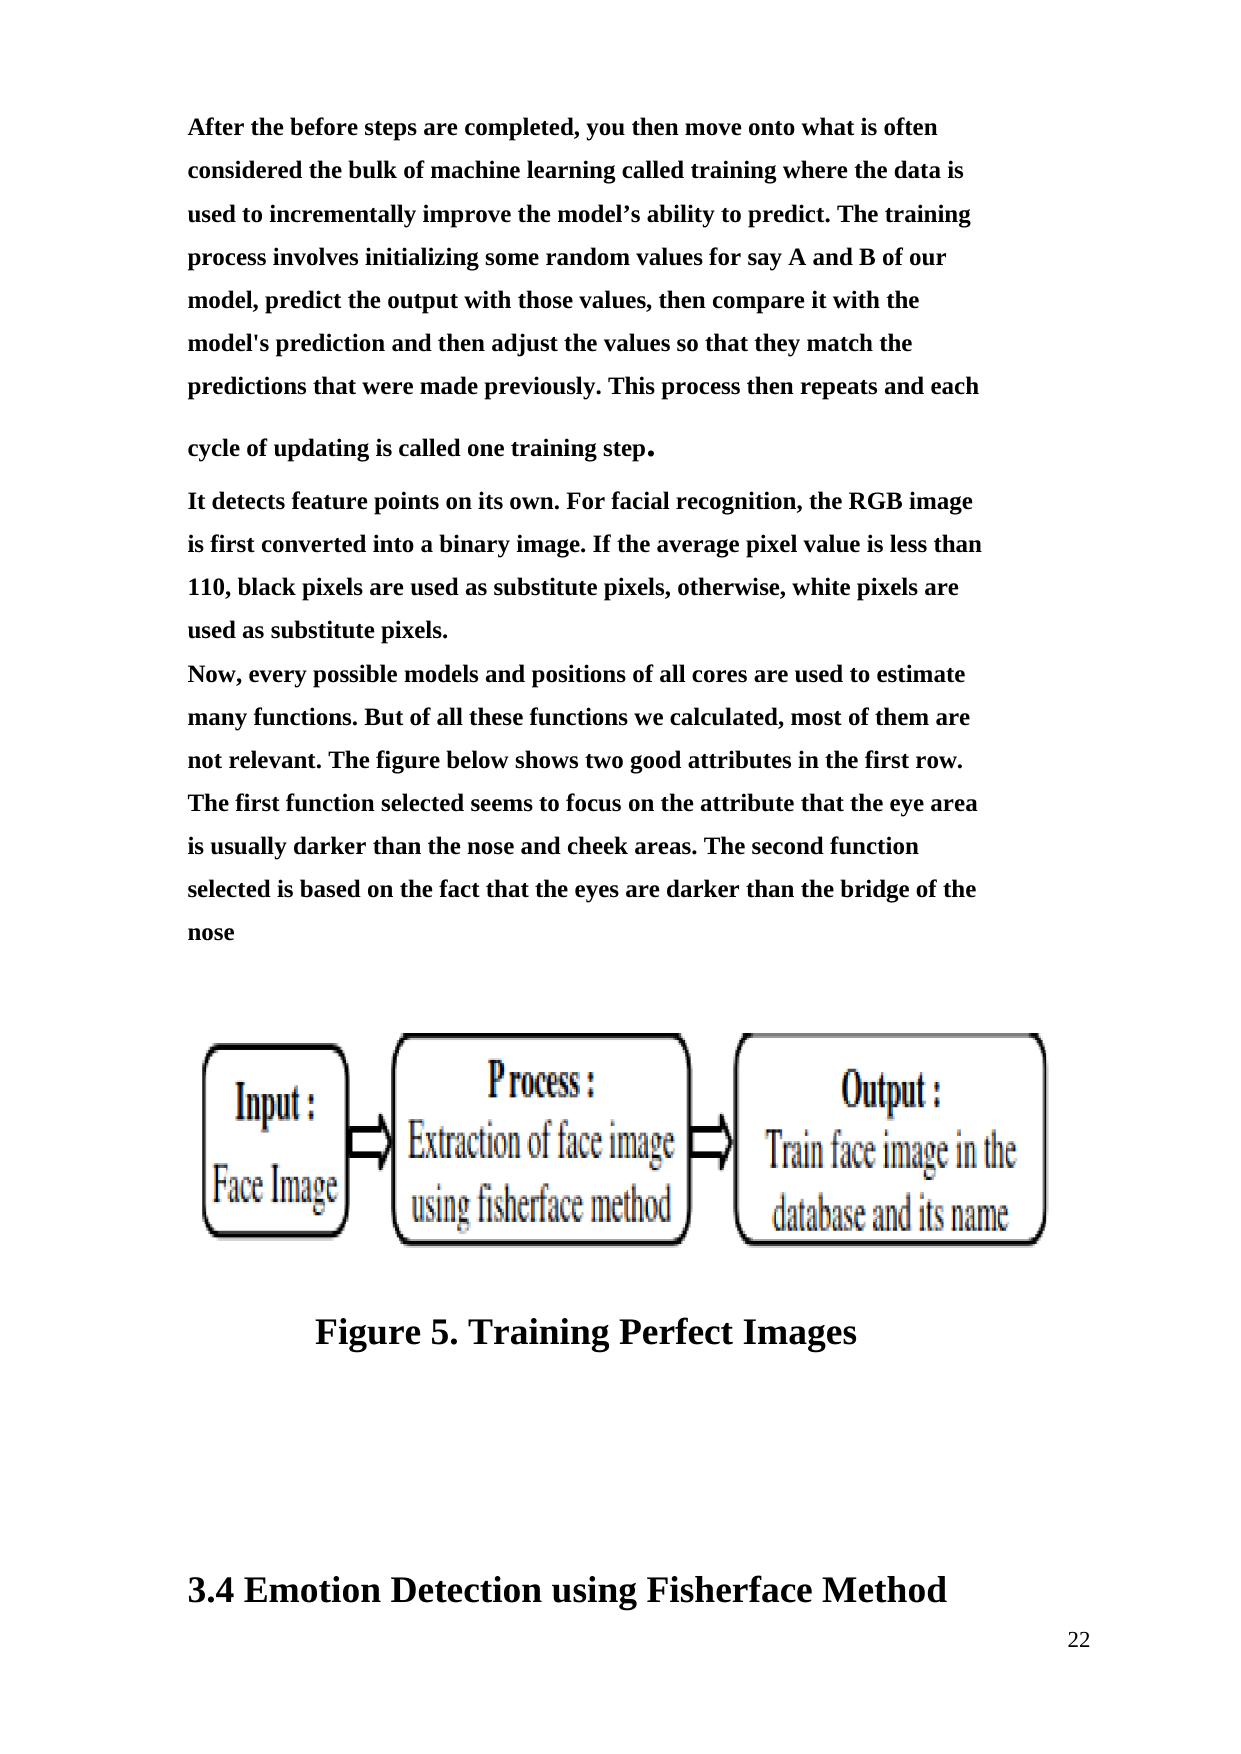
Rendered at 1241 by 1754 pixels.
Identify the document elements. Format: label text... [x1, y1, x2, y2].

subtitle It detects feature points on its own. For facial recognition, the RGB image is first converted into a binary image. If the average pixel value is less than 110, black pixels are used as substitute pixels, otherwise, white pixels are used as substitute pixels. [187, 486, 985, 644]
subtitle 3.4 Emotion Detection using Fisherface Method [187, 1568, 985, 1611]
subtitle After the before steps are completed, you then move onto what is often considered the bulk of machine learning called training where the data is used to incrementally improve the model’s ability to predict. The training process involves initializing some random values for say A and B of our model, predict the output with those values, then compare it with the model's prediction and then adjust the values so that they match the predictions that were made previously. This process then repeats and each cycle of updating is called one training step. [187, 112, 985, 465]
subtitle Figure 5. Training Perfect Images [187, 1309, 985, 1352]
picture [187, 969, 1064, 1287]
subtitle Now, every possible models and positions of all cores are used to estimate many functions. But of all these functions we calculated, most of them are not relevant. The figure below shows two good attributes in the first row. The first function selected seems to focus on the attribute that the eye area is usually darker than the nose and cheek areas. The second function selected is based on the fact that the eyes are darker than the bridge of the nose [187, 659, 985, 969]
